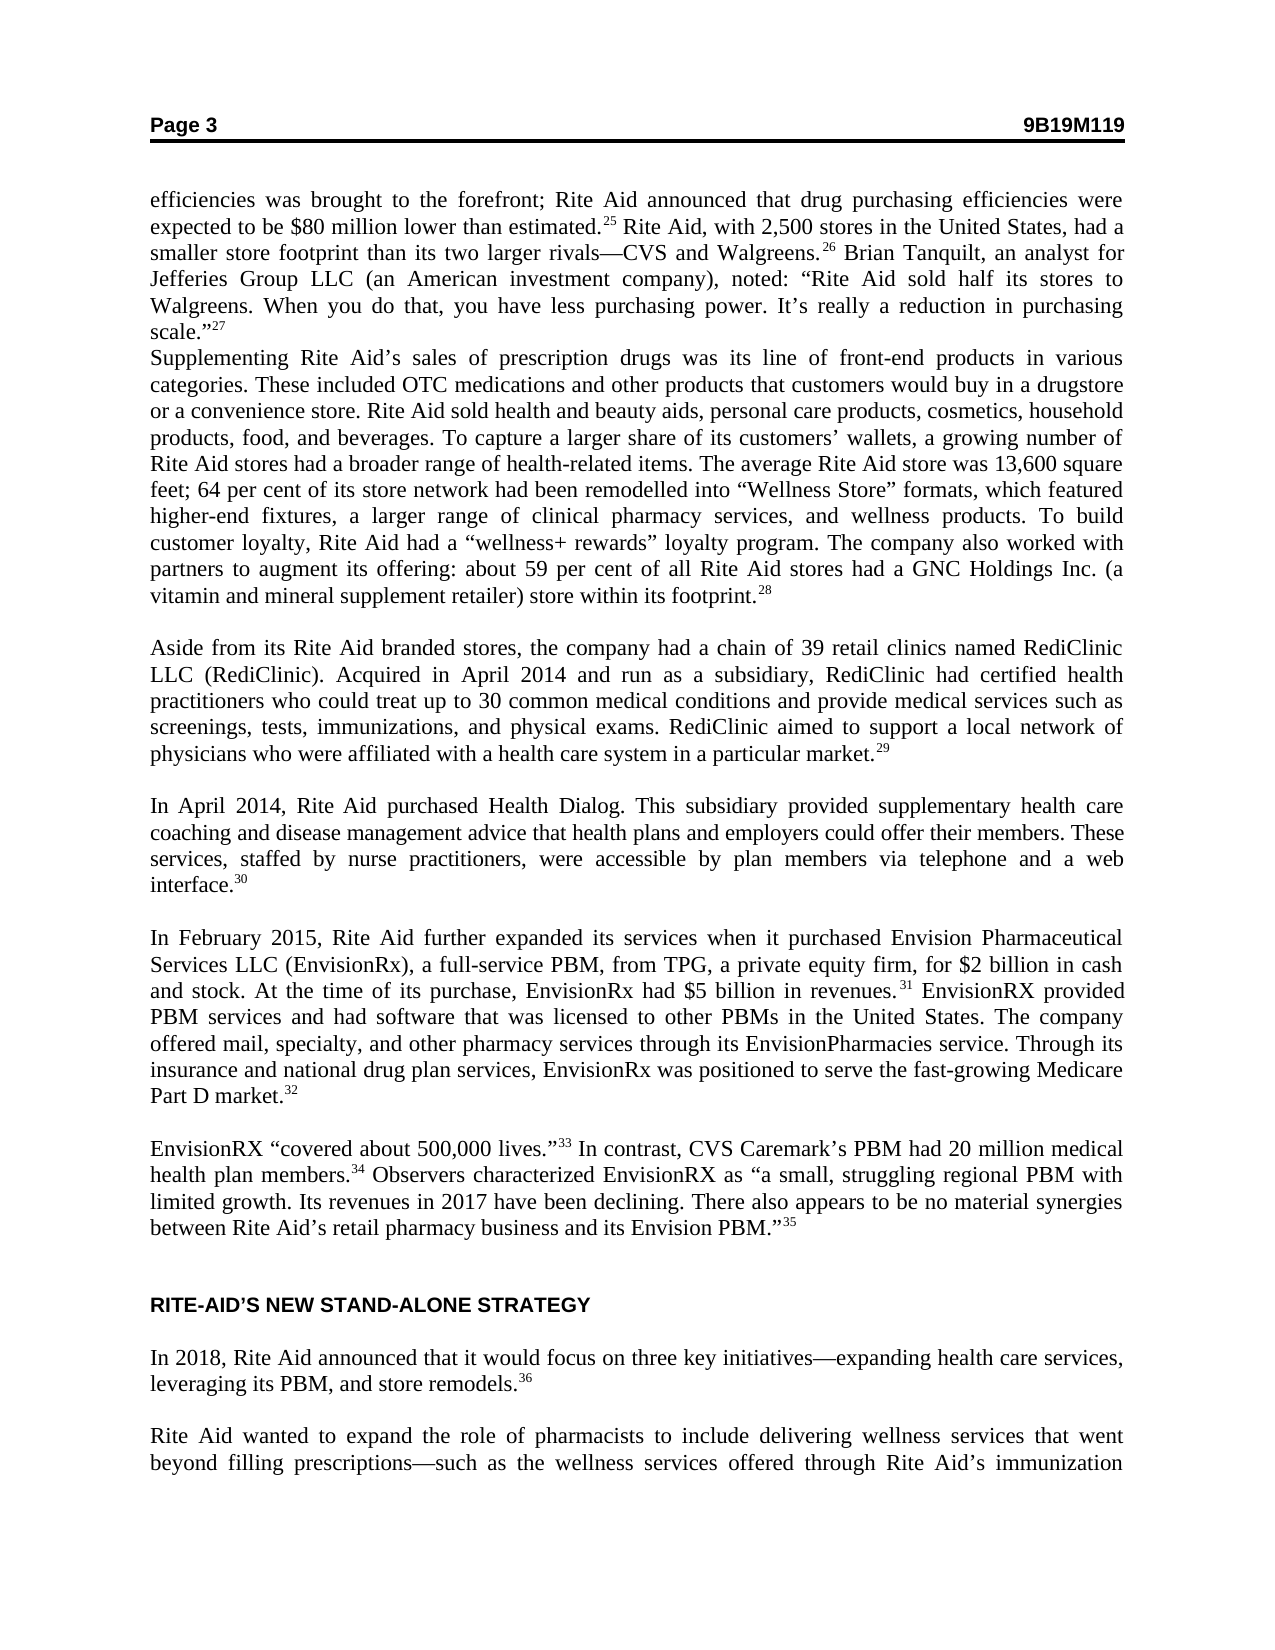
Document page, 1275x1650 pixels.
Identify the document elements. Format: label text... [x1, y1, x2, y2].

text In 2018, Rite Aid announced that it would focus on three key initiatives—expanding health care services, leveraging its PBM, and store remodels. [150, 1343, 1125, 1396]
text Supplementing Rite Aid’s sales of prescription drugs was its line of front-end products in various categories. These included OTC medications and other products that customers would buy in a drugstore or a convenience store. Rite Aid sold health and beauty aids, personal care products, cosmetics, household products, food, and beverages. To capture a larger share of its customers’ wallets, a growing number of Rite Aid stores had a broader range of health-related items. The average Rite Aid store was 13,600 square feet; 64 per cent of its store network had been remodelled into “Wellness Store” formats, which featured higher-end fixtures, a larger range of clinical pharmacy services, and wellness products. To build customer loyalty, Rite Aid had a “wellness+ rewards” loyalty program. The company also worked with partners to augment its offering: about 59 per cent of all Rite Aid stores had a GNC Holdings Inc. (a vitamin and mineral supplement retailer) store within its footprint. [150, 344, 1125, 608]
text Rite-Aid’s New stand-alone Strategy [150, 1293, 1125, 1317]
text In April 2014, Rite Aid purchased Health Dialog. This subsidiary provided supplementary health care coaching and disease management advice that health plans and employers could offer their members. These services, staffed by nurse practitioners, were accessible by plan members via telephone and a web interface. [150, 792, 1125, 898]
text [150, 1423, 1125, 1475]
text Aside from its Rite Aid branded stores, the company had a chain of 39 retail clinics named RediClinic LLC (RediClinic). Acquired in April 2014 and run as a subsidiary, RediClinic had certified health practitioners who could treat up to 30 common medical conditions and provide medical services such as screenings, tests, immunizations, and physical exams. RediClinic aimed to support a local network of physicians who were affiliated with a health care system in a particular market. [150, 634, 1125, 766]
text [150, 186, 1125, 344]
text EnvisionRX “covered about 500,000 lives.” In contrast, CVS Caremark’s PBM had 20 million medical health plan members. Observers characterized EnvisionRX as “a small, struggling regional PBM with limited growth. Its revenues in 2017 have been declining. There also appears to be no material synergies between Rite Aid’s retail pharmacy business and its Envision PBM.” [150, 1135, 1125, 1241]
text In February 2015, Rite Aid further expanded its services when it purchased Envision Pharmaceutical Services LLC (EnvisionRx), a full-service PBM, from TPG, a private equity firm, for $2 billion in cash and stock. At the time of its purchase, EnvisionRx had $5 billion in revenues. EnvisionRX provided PBM services and had software that was licensed to other PBMs in the United States. The company offered mail, specialty, and other pharmacy services through its EnvisionPharmacies service. Through its insurance and national drug plan services, EnvisionRx was positioned to serve the fast-growing Medicare Part D market. [150, 924, 1125, 1109]
